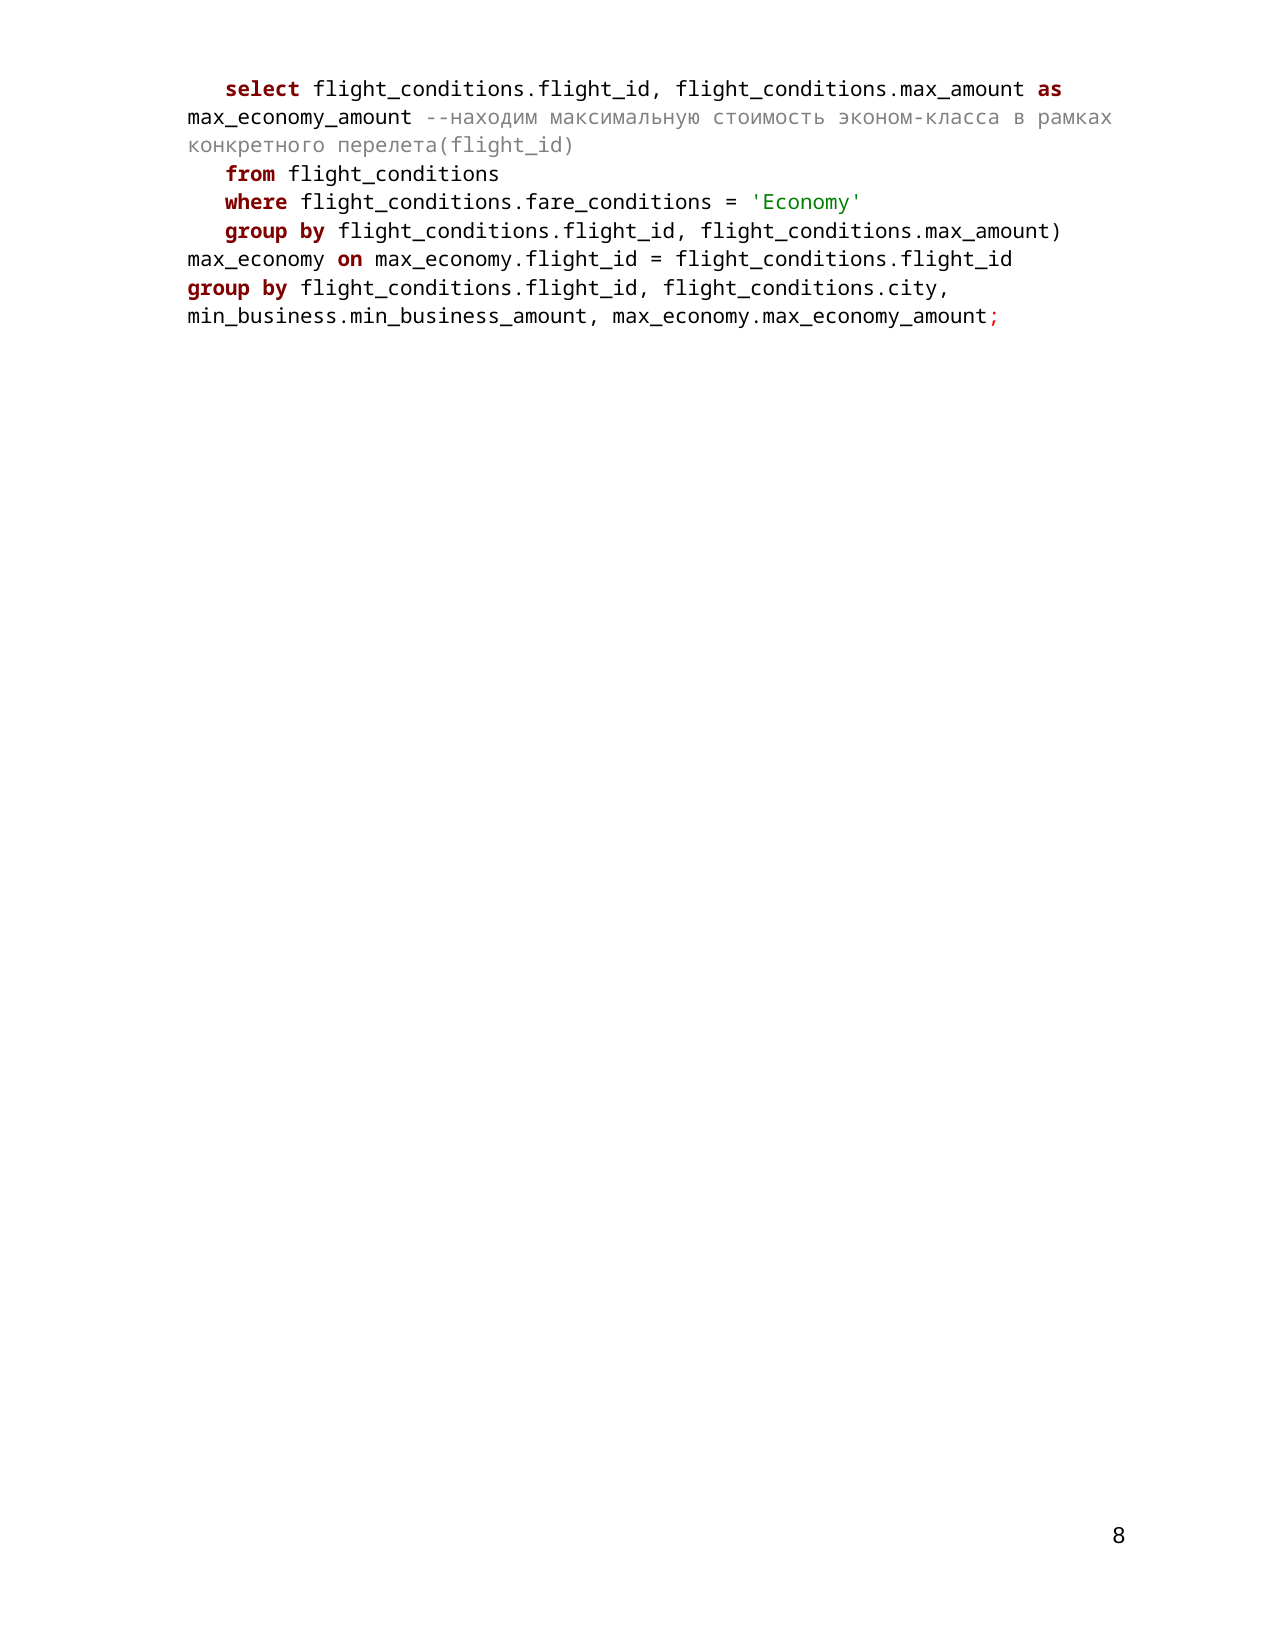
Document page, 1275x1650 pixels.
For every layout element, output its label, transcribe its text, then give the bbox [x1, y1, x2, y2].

text group by flight_conditions.flight_id, flight_conditions.max_amount) max_economy on max_economy.flight_id = flight_conditions.flight_id [187, 216, 1125, 273]
text where flight_conditions.fare_conditions = 'Economy' [187, 187, 1125, 216]
text group by flight_conditions.flight_id, flight_conditions.city, min_business.min_business_amount, max_economy.max_economy_amount; [187, 273, 1125, 330]
text select flight_conditions.flight_id, flight_conditions.max_amount as max_economy_amount --находим максимальную стоимость эконом-класса в рамках конкретного перелета(flight_id) [187, 74, 1125, 159]
text from flight_conditions [187, 159, 1125, 187]
